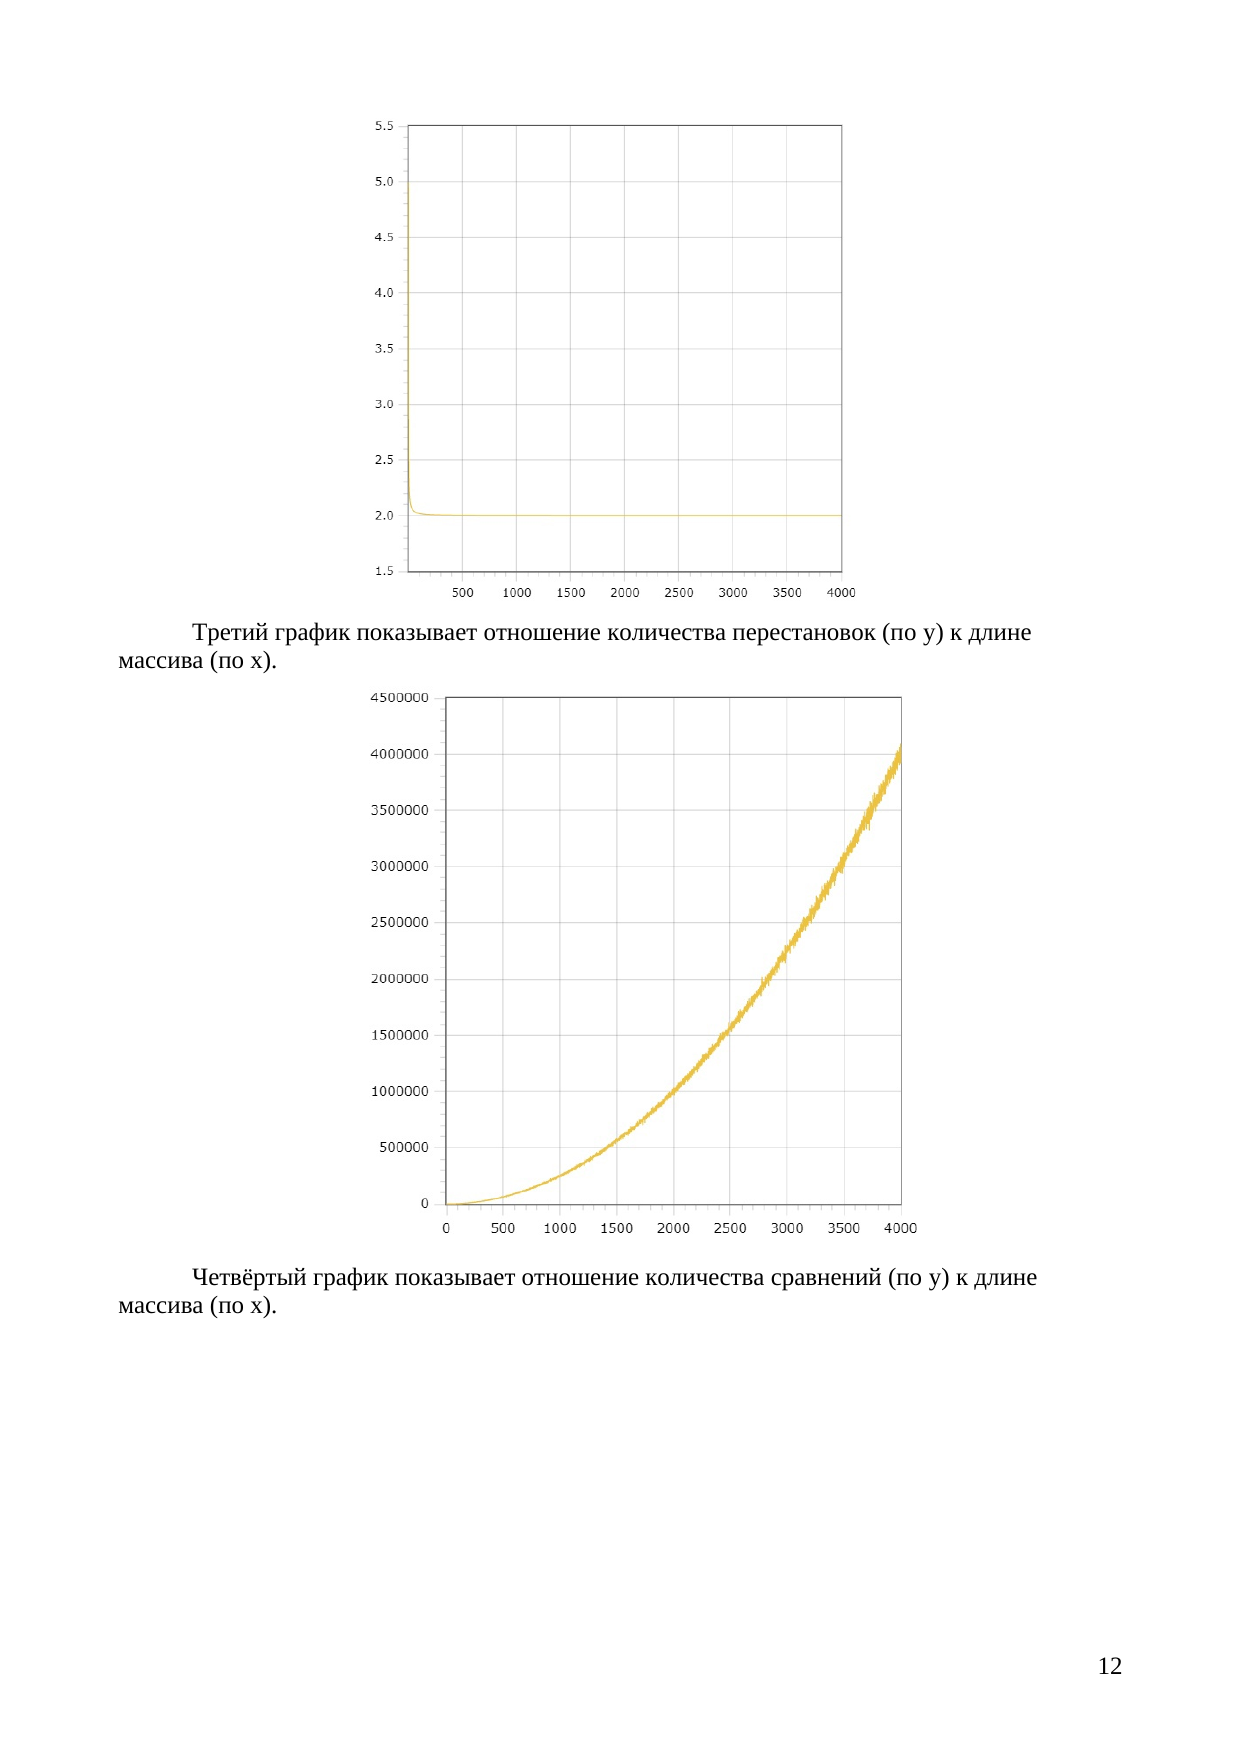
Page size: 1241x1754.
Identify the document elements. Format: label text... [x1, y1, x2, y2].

picture [368, 118, 872, 604]
text Четвёртый график показывает отношение количества сравнений (по y) к длине массива (по x). [118, 1262, 1122, 1319]
picture [369, 686, 945, 1249]
text Третий график показывает отношение количества перестановок (по y) к длине массива (по x). [118, 617, 1122, 674]
